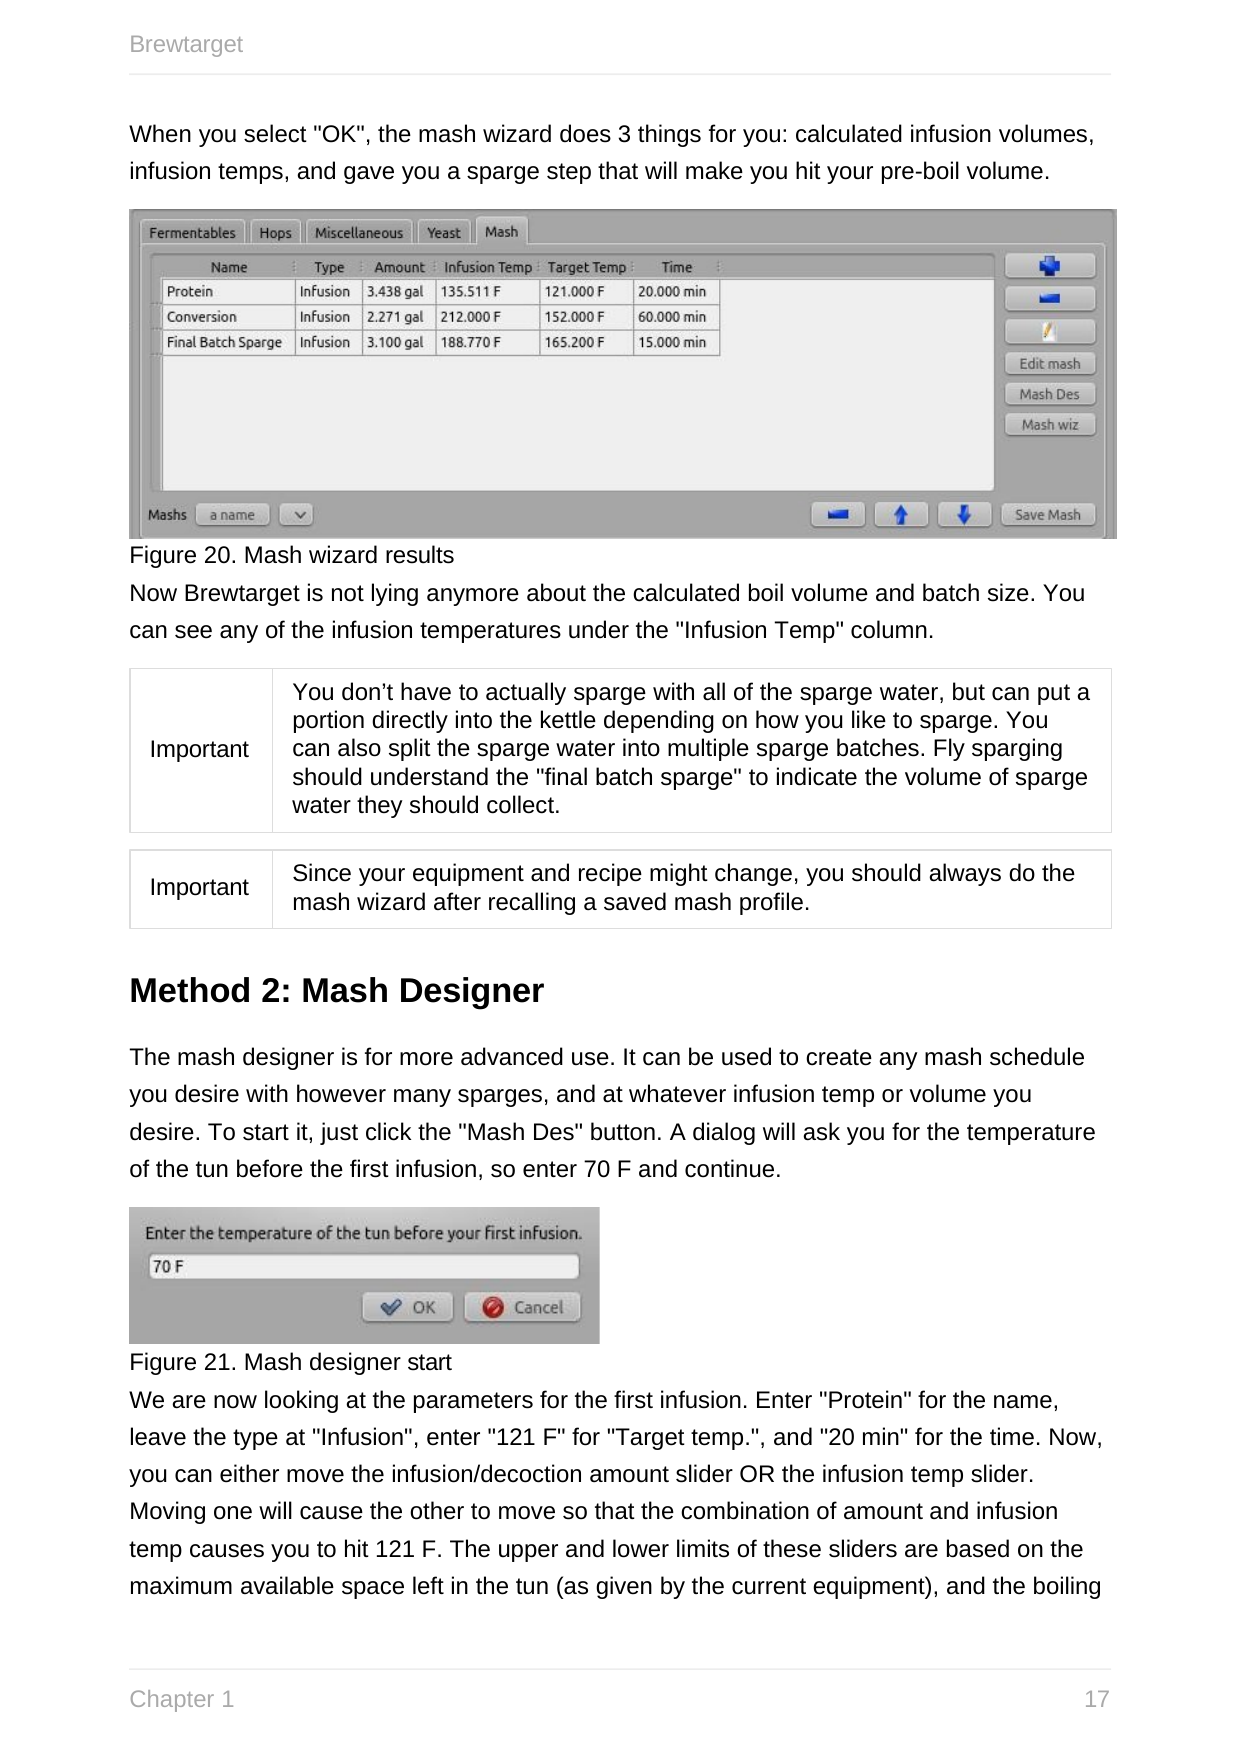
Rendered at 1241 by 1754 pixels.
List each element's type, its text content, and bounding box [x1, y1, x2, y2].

text Figure 21. Mash designer start [129, 1209, 1240, 1376]
text The mash designer is for more advanced use. It can be used to create any mash schedule you desire with however many sparges, and at whatever infusion temp or volume you desire. To start it, just click the "Mash Des" button. A dialog will ask you for the temperature of the tun before the first infusion, so enter 70 F and continue. [129, 1043, 1101, 1182]
text Now Brewtarget is not lying anymore about the calculated boil volume and batch size. You can see any of the infusion temperatures under the "Infusion Temp" column. [129, 578, 1108, 643]
text Moving one will cause the other to move so that the combination of amount and infusion temp causes you to hit 121 F. The upper and lower limits of these sliders are based on the maximum available space left in the tun (as given by the current equipment), and the boiling [129, 1497, 1108, 1599]
text When you select "OK", the mash wizard does 3 things for you: calculated infusion volumes, infusion temps, and gave you a sparge step that will make you hit your pre-boil volume. [129, 120, 1108, 185]
text We are now looking at the parameters for the first infusion. Enter "Protein" for the name, leave the type at "Infusion", enter "121 F" for "Target temp.", and "20 min" for the time. Now, you can either move the infusion/decoction amount slider OR the infusion temp slider. [129, 1386, 1108, 1488]
subtitle Method 2: Mash Designer [129, 970, 1240, 1010]
text Figure 20. Mash wizard results [129, 209, 1240, 568]
